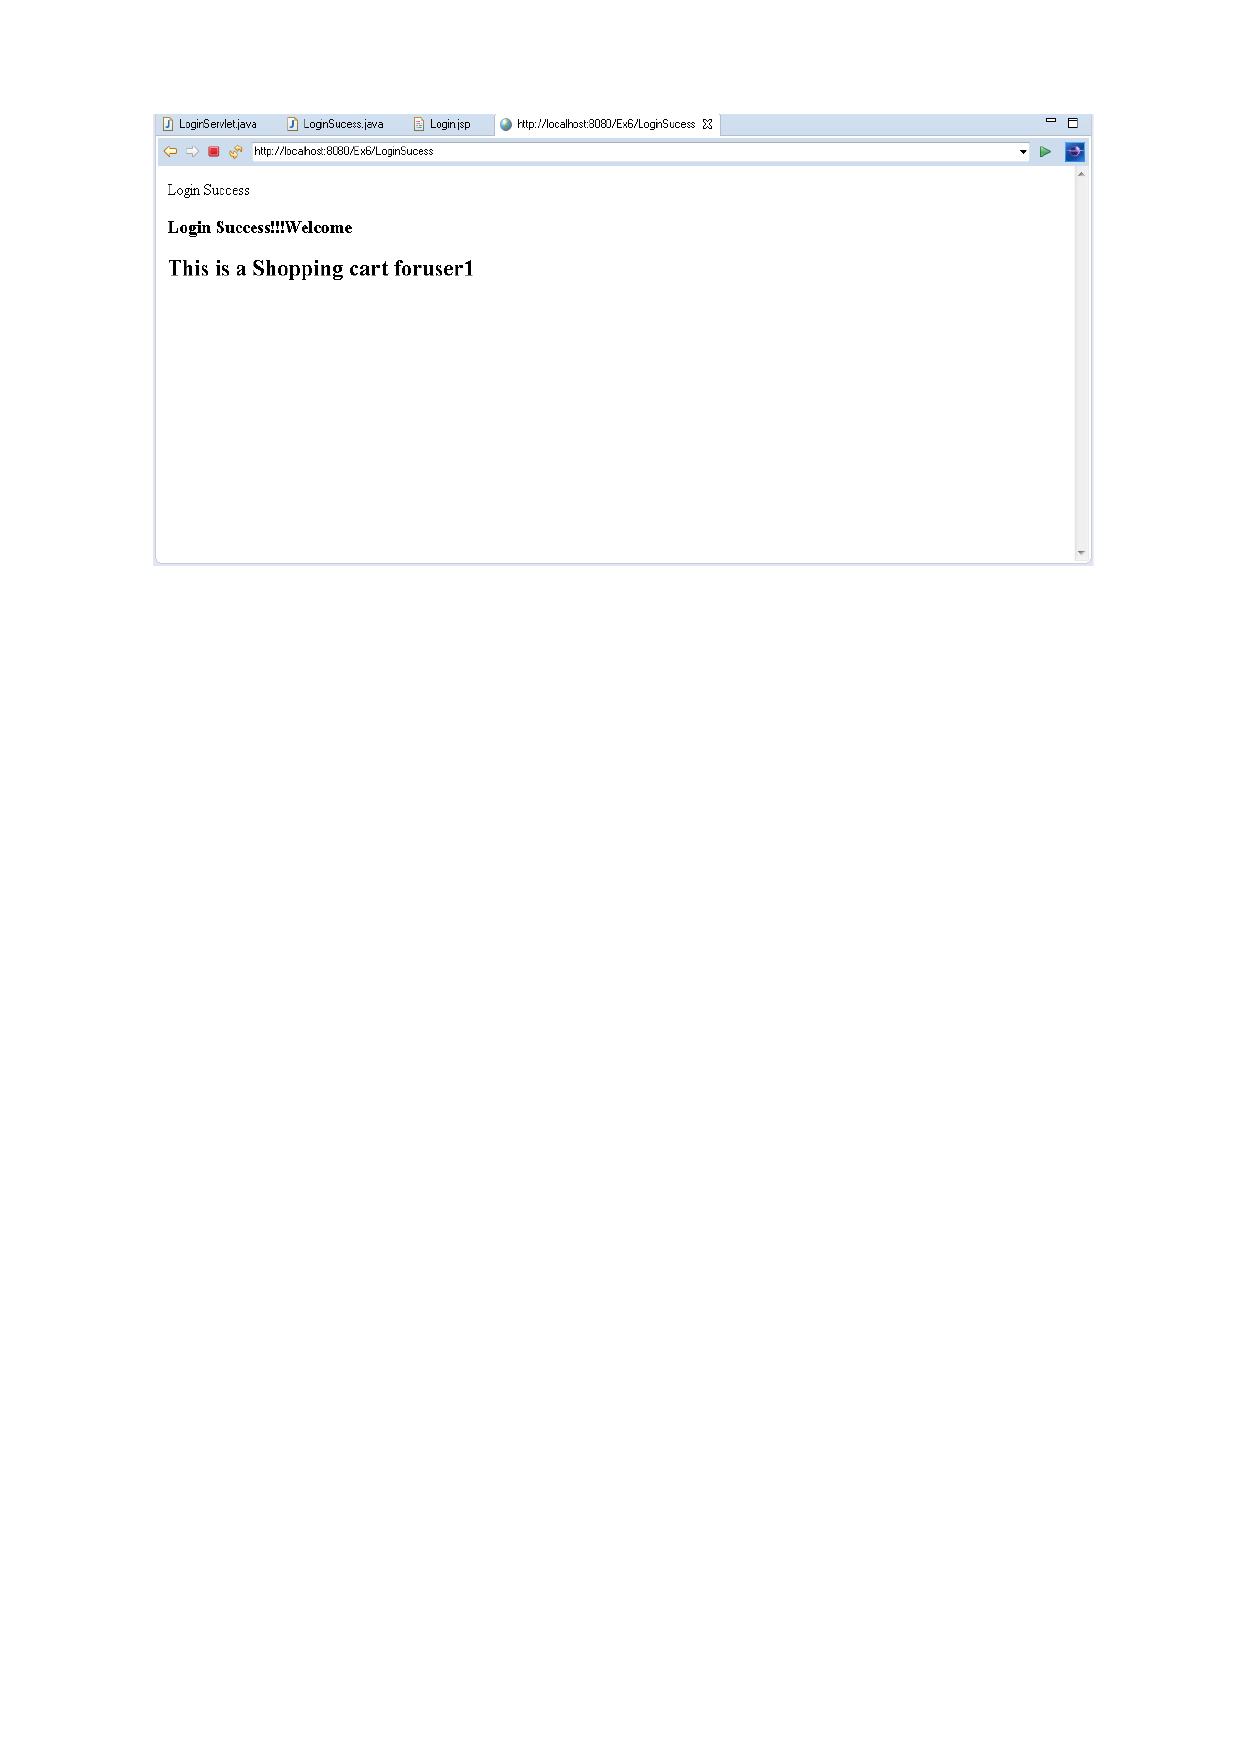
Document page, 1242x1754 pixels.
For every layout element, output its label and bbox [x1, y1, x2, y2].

picture [153, 114, 1094, 566]
